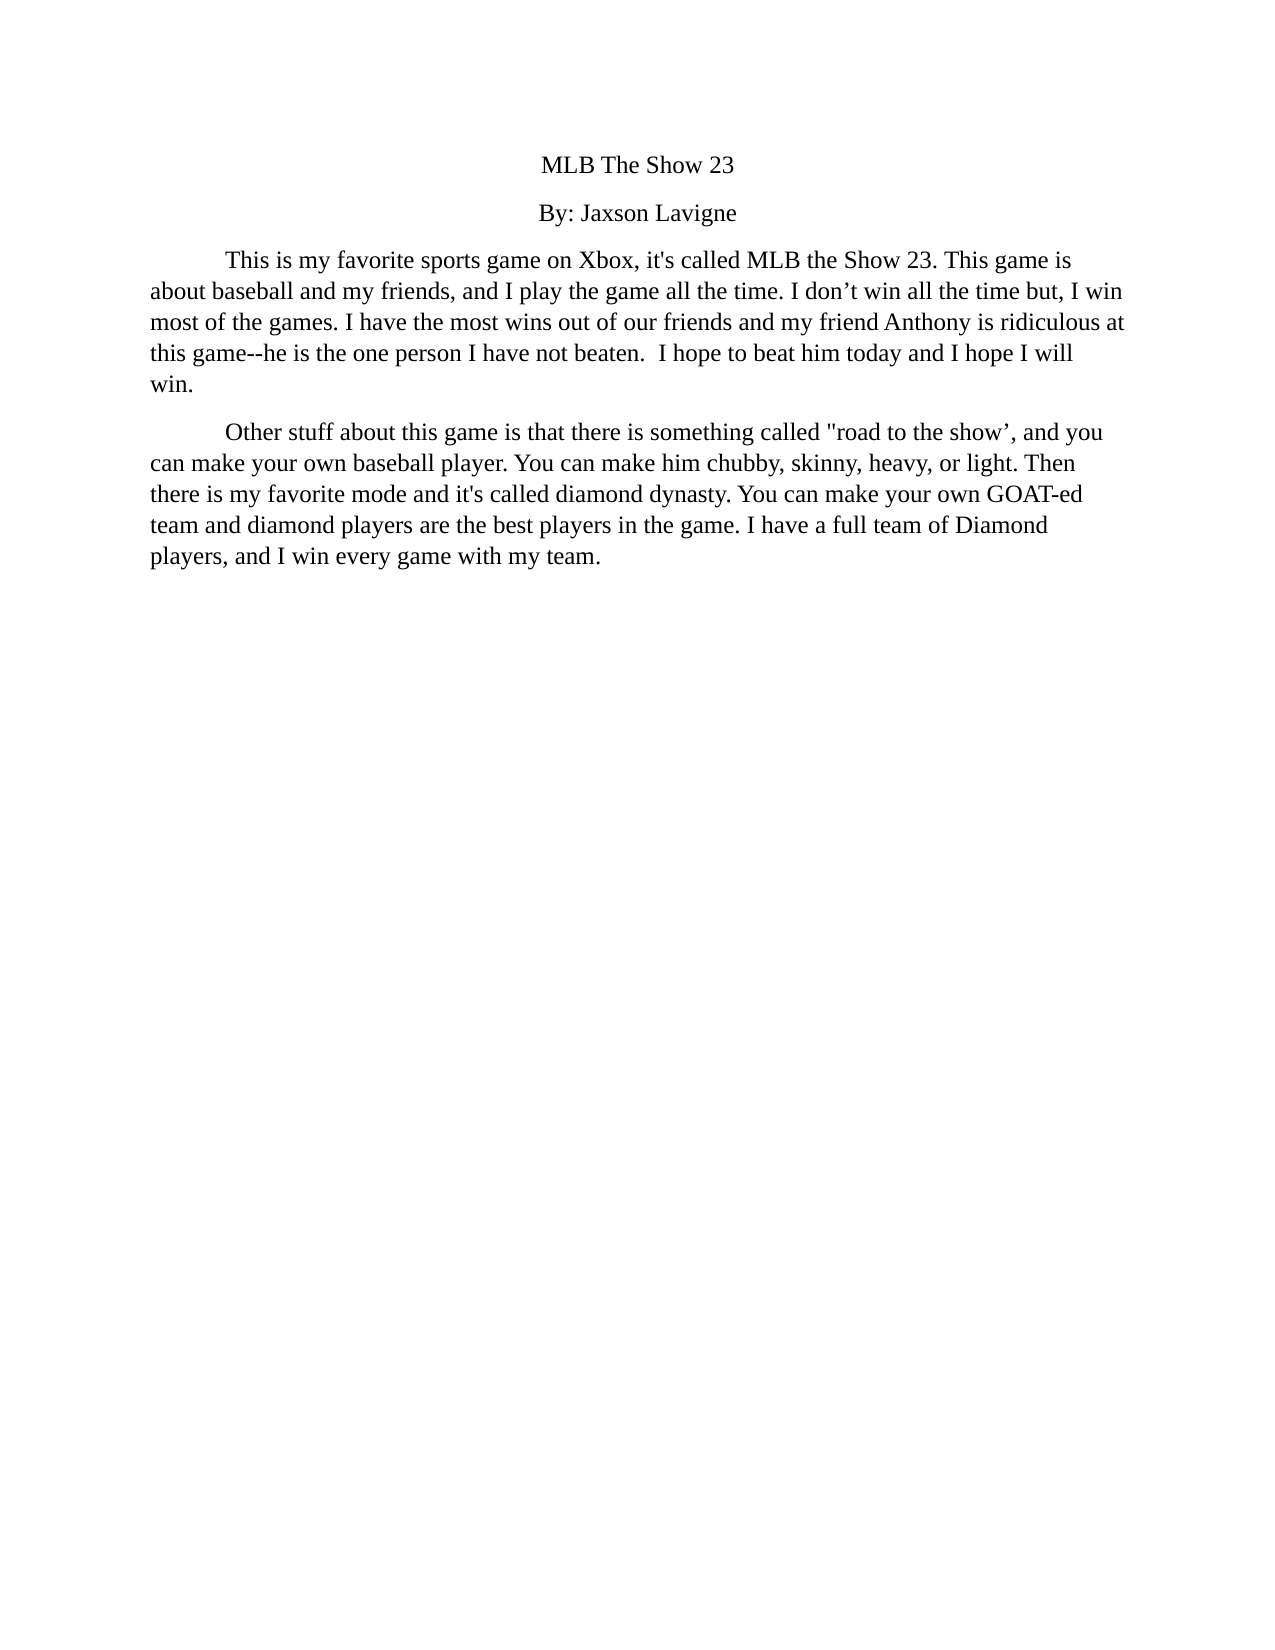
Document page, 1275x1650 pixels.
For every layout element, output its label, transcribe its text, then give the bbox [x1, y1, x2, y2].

text This is my favorite sports game on Xbox, it's called MLB the Show 23. This game is about baseball and my friends, and I play the game all the time. I don’t win all the time but, I win most of the games. I have the most wins out of our friends and my friend Anthony is ridiculous at this game--he is the one person I have not beaten. I hope to beat him today and I hope I will win. [150, 245, 1125, 398]
text By: Jaxson Lavigne [150, 198, 1125, 226]
text MLB The Show 23 [150, 150, 1125, 179]
text Other stuff about this game is that there is something called "road to the show’, and you can make your own baseball player. You can make him chubby, skinny, heavy, or light. Then there is my favorite mode and it's called diamond dynasty. You can make your own GOAT-ed team and diamond players are the best players in the game. I have a full team of Diamond players, and I win every game with my team. [150, 417, 1125, 570]
